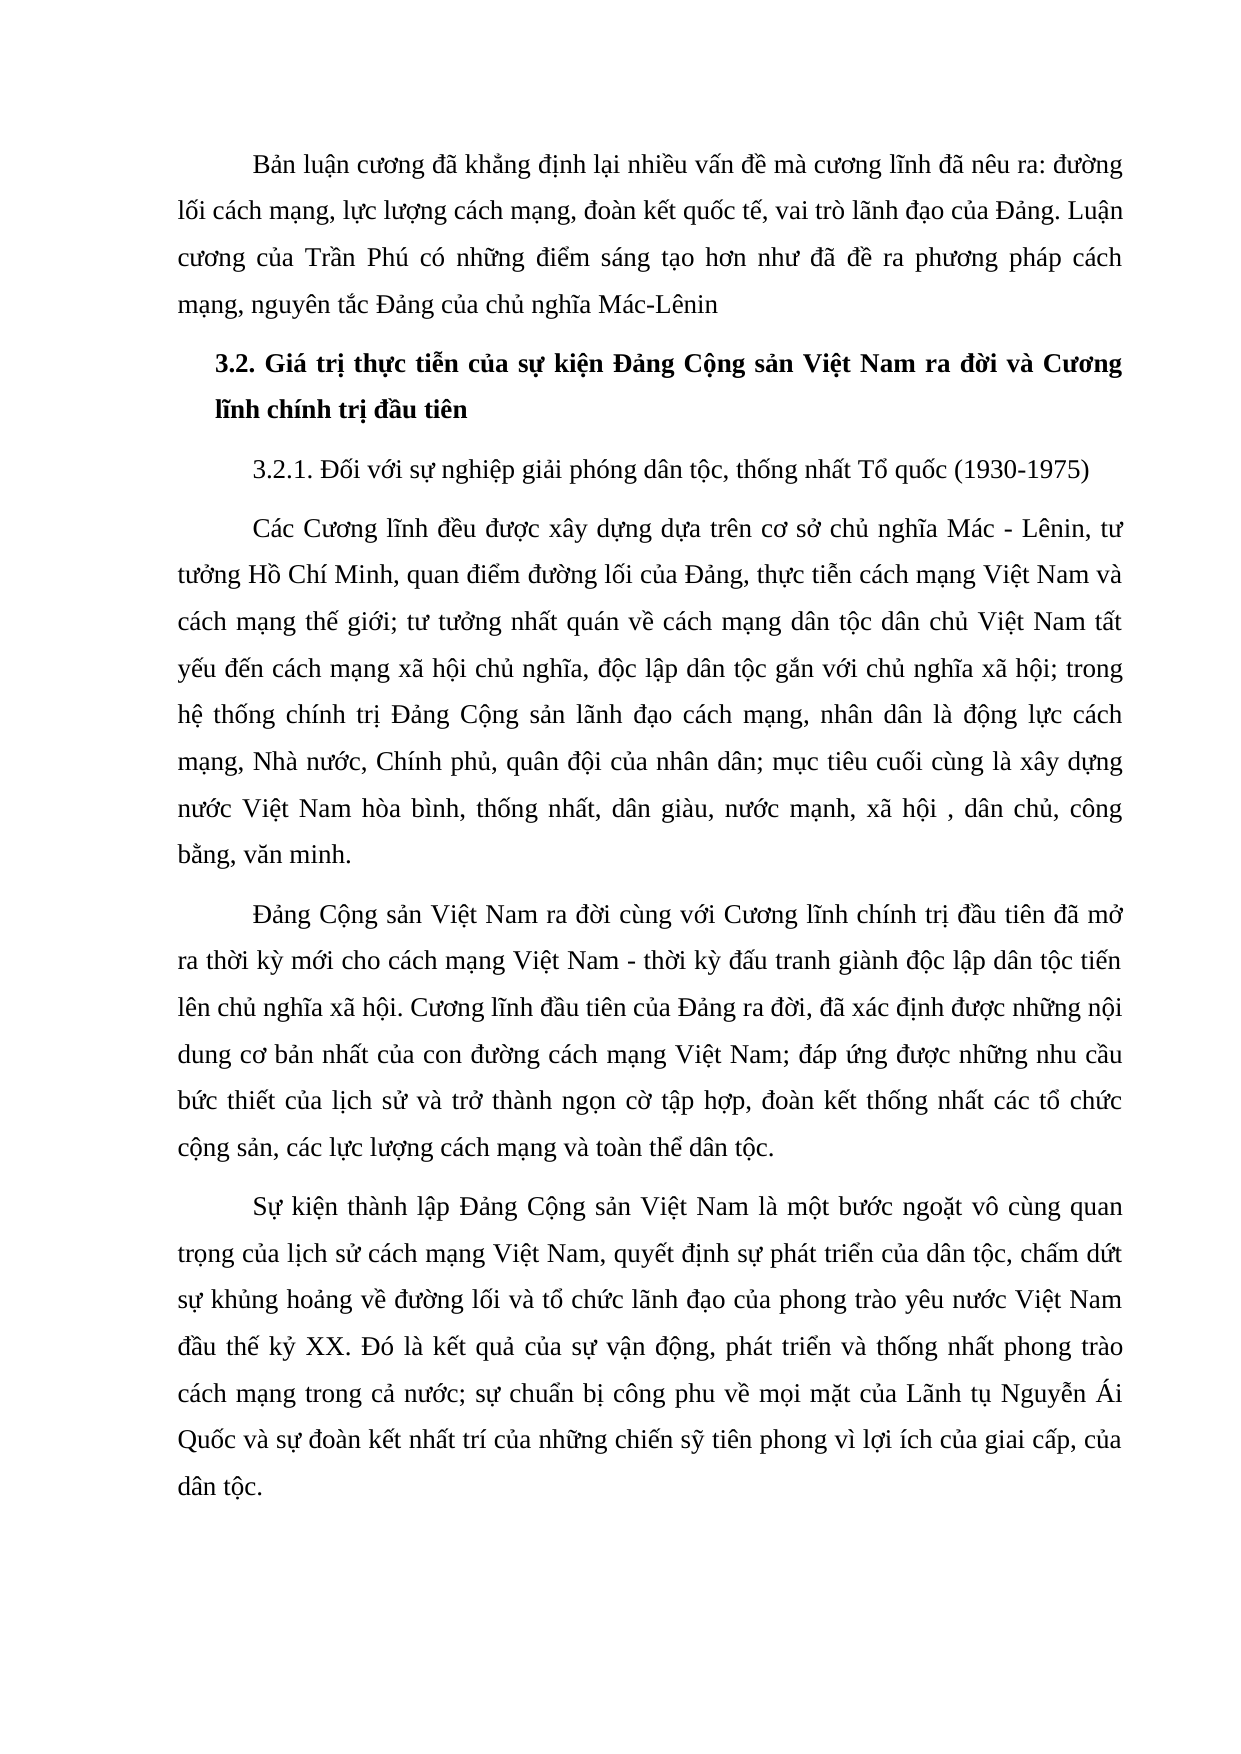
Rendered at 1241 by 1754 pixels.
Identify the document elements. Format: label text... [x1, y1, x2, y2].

text Các Cương lĩnh đều được xây dựng dựa trên cơ sở chủ nghĩa Mác - Lênin, tư tưởng Hồ Chí Minh, quan điểm đường lối của Đảng, thực tiễn cách mạng Việt Nam và cách mạng thế giới; tư tưởng nhất quán về cách mạng dân tộc dân chủ Việt Nam tất yếu đến cách mạng xã hội chủ nghĩa, độc lập dân tộc gắn với chủ nghĩa xã hội; trong hệ thống chính trị Đảng Cộng sản lãnh đạo cách mạng, nhân dân là động lực cách mạng, Nhà nước, Chính phủ, quân đội của nhân dân; mục tiêu cuối cùng là xây dựng nước Việt Nam hòa bình, thống nhất, dân giàu, nước mạnh, xã hội , dân chủ, công bằng, văn minh. [177, 512, 1124, 870]
text Bản luận cương đã khẳng định lại nhiều vấn đề mà cương lĩnh đã nêu ra: đường lối cách mạng, lực lượng cách mạng, đoàn kết quốc tế, vai trò lãnh đạo của Đảng. Luận cương của Trần Phú có những điểm sáng tạo hơn như đã đề ra phương pháp cách mạng, nguyên tắc Đảng của chủ nghĩa Mác-Lênin [177, 148, 1124, 319]
text Sự kiện thành lập Đảng Cộng sản Việt Nam là một bước ngoặt vô cùng quan trọng của lịch sử cách mạng Việt Nam, quyết định sự phát triển của dân tộc, chấm dứt sự khủng hoảng về đường lối và tổ chức lãnh đạo của phong trào yêu nước Việt Nam đầu thế kỷ XX. Đó là kết quả của sự vận động, phát triển và thống nhất phong trào cách mạng trong cả nước; sự chuẩn bị công phu về mọi mặt của Lãnh tụ Nguyễn Ái Quốc và sự đoàn kết nhất trí của những chiến sỹ tiên phong vì lợi ích của giai cấp, của dân tộc. [177, 1190, 1124, 1501]
text 3.2.1. Đối với sự nghiệp giải phóng dân tộc, thống nhất Tổ quốc (1930-1975) [215, 453, 1124, 484]
text Đảng Cộng sản Việt Nam ra đời cùng với Cương lĩnh chính trị đầu tiên đã mở ra thời kỳ mới cho cách mạng Việt Nam - thời kỳ đấu tranh giành độc lập dân tộc tiến lên chủ nghĩa xã hội. Cương lĩnh đầu tiên của Đảng ra đời, đã xác định được những nội dung cơ bản nhất của con đường cách mạng Việt Nam; đáp ứng được những nhu cầu bức thiết của lịch sử và trở thành ngọn cờ tập hợp, đoàn kết thống nhất các tổ chức cộng sản, các lực lượng cách mạng và toàn thể dân tộc. [177, 898, 1124, 1162]
text 3.2. Giá trị thực tiễn của sự kiện Đảng Cộng sản Việt Nam ra đời và Cương lĩnh chính trị đầu tiên [215, 347, 1124, 425]
